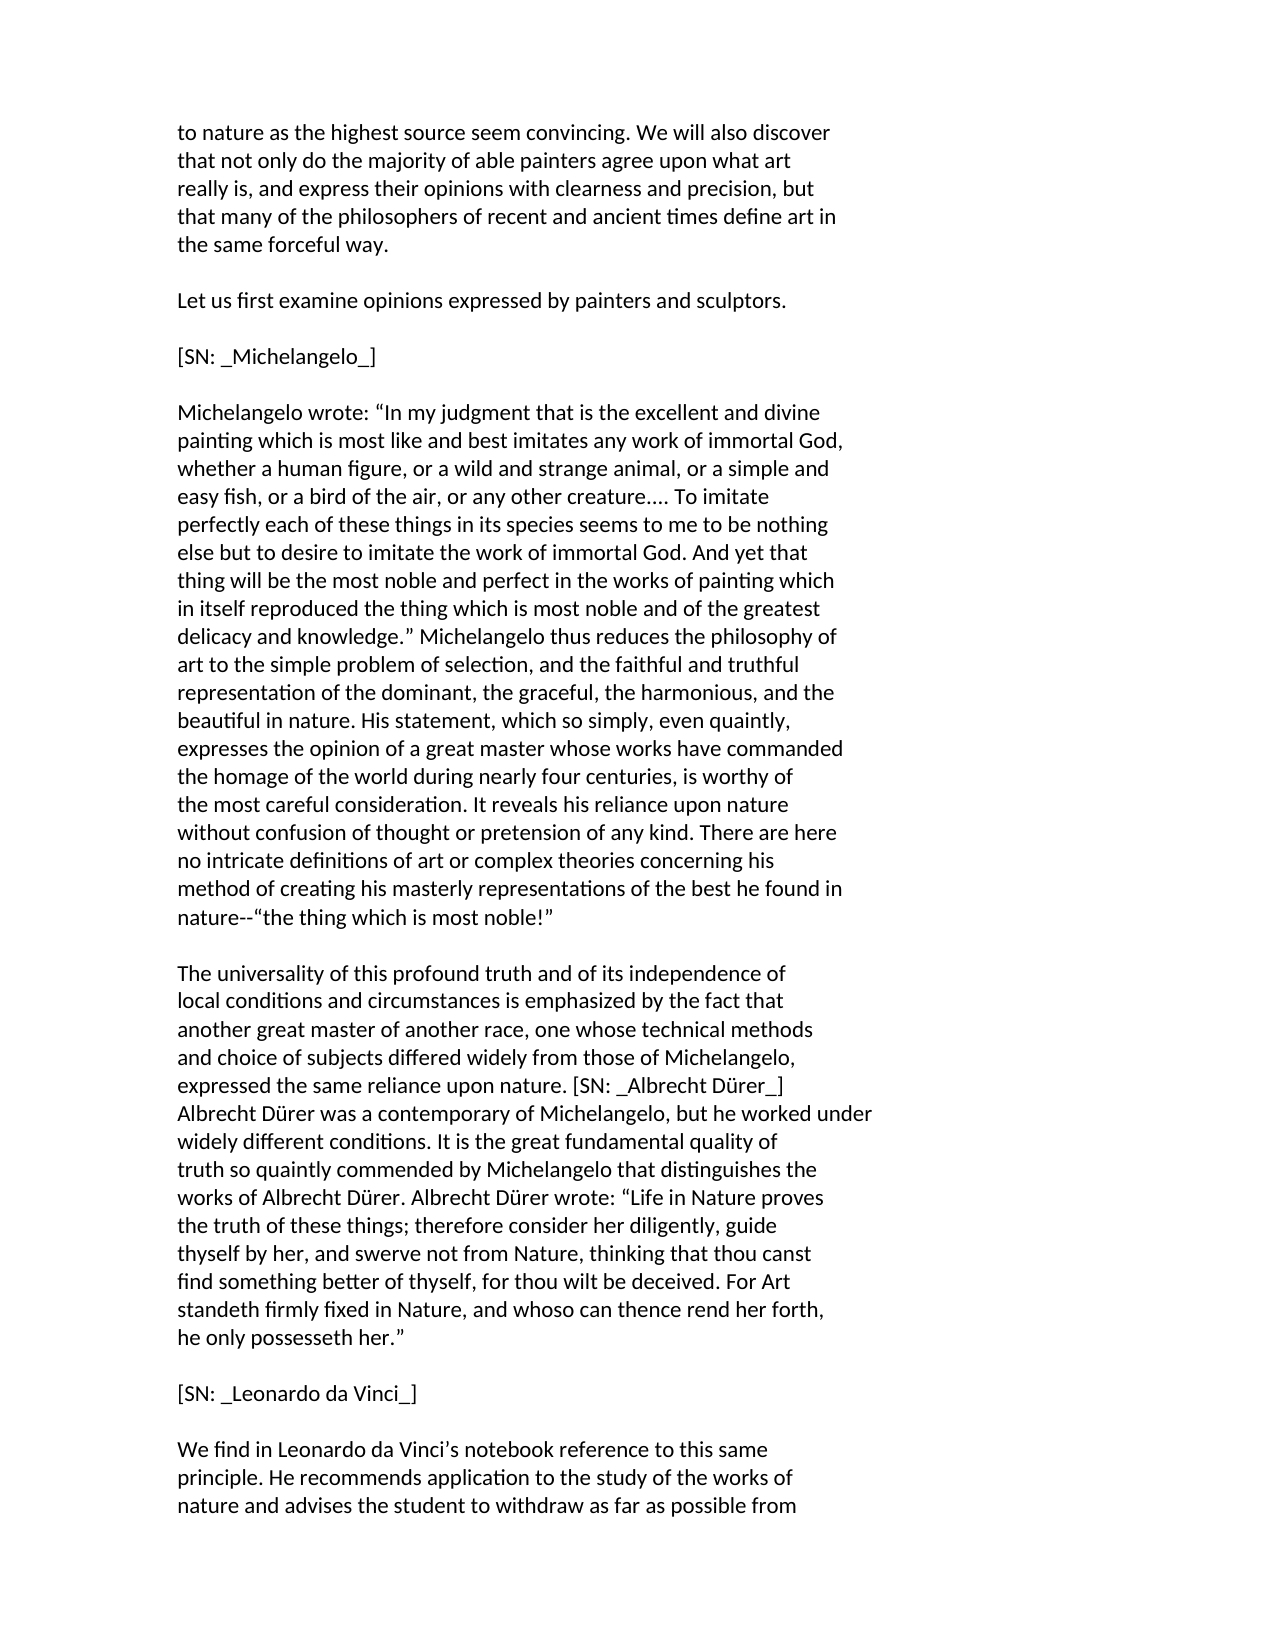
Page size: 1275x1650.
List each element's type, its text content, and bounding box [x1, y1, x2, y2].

text We find in Leonardo da Vinci’s notebook reference to this same [177, 1435, 1186, 1463]
text another great master of another race, one whose technical methods [177, 1015, 1186, 1043]
text painting which is most like and best imitates any work of immortal God, [177, 426, 1186, 454]
text standeth firmly fixed in Nature, and whoso can thence rend her forth, [177, 1295, 1186, 1323]
text without confusion of thought or pretension of any kind. There are here [177, 818, 1186, 847]
text thyself by her, and swerve not from Nature, thinking that thou canst [177, 1239, 1186, 1267]
text nature and advises the student to withdraw as far as possible from [177, 1491, 1186, 1519]
text that not only do the majority of able painters agree upon what art [177, 146, 1186, 174]
text representation of the dominant, the graceful, the harmonious, and the [177, 678, 1186, 706]
text The universality of this profound truth and of its independence of [177, 959, 1186, 987]
text works of Albrecht Dürer. Albrecht Dürer wrote: “Life in Nature proves [177, 1183, 1186, 1211]
text nature--“the thing which is most noble!” [177, 903, 1186, 931]
text local conditions and circumstances is emphasized by the fact that [177, 987, 1186, 1015]
text he only possesseth her.” [177, 1323, 1186, 1351]
text delicacy and knowledge.” Michelangelo thus reduces the philosophy of [177, 622, 1186, 650]
text that many of the philosophers of recent and ancient times define art in [177, 202, 1186, 230]
text find something better of thyself, for thou wilt be deceived. For Art [177, 1267, 1186, 1295]
text the most careful consideration. It reveals his reliance upon nature [177, 791, 1186, 818]
text really is, and express their opinions with clearness and precision, but [177, 174, 1186, 202]
text perfectly each of these things in its species seems to me to be nothing [177, 510, 1186, 538]
text expressed the same reliance upon nature. [SN: _Albrecht Dürer_] [177, 1071, 1186, 1099]
text the homage of the world during nearly four centuries, is worthy of [177, 762, 1186, 791]
text Albrecht Dürer was a contemporary of Michelangelo, but he worked under [177, 1099, 1186, 1127]
text art to the simple problem of selection, and the faithful and truthful [177, 650, 1186, 678]
text else but to desire to imitate the work of immortal God. And yet that [177, 538, 1186, 566]
text in itself reproduced the thing which is most noble and of the greatest [177, 594, 1186, 622]
text thing will be the most noble and perfect in the works of painting which [177, 566, 1186, 594]
text Michelangelo wrote: “In my judgment that is the excellent and divine [177, 398, 1186, 426]
text the truth of these things; therefore consider her diligently, guide [177, 1211, 1186, 1239]
text the same forceful way. [177, 230, 1186, 258]
text truth so quaintly commended by Michelangelo that distinguishes the [177, 1155, 1186, 1183]
text method of creating his masterly representations of the best he found in [177, 874, 1186, 903]
text principle. He recommends application to the study of the works of [177, 1463, 1186, 1491]
text [SN: _Michelangelo_] [177, 342, 1186, 370]
text expresses the opinion of a great master whose works have commanded [177, 734, 1186, 762]
text and choice of subjects differed widely from those of Michelangelo, [177, 1043, 1186, 1071]
text whether a human figure, or a wild and strange animal, or a simple and [177, 454, 1186, 482]
text to nature as the highest source seem convincing. We will also discover [177, 118, 1186, 146]
text widely different conditions. It is the great fundamental quality of [177, 1127, 1186, 1155]
text easy fish, or a bird of the air, or any other creature.... To imitate [177, 482, 1186, 510]
text no intricate definitions of art or complex theories concerning his [177, 847, 1186, 874]
text [SN: _Leonardo da Vinci_] [177, 1379, 1186, 1407]
text Let us first examine opinions expressed by painters and sculptors. [177, 286, 1186, 314]
text beautiful in nature. His statement, which so simply, even quaintly, [177, 706, 1186, 734]
